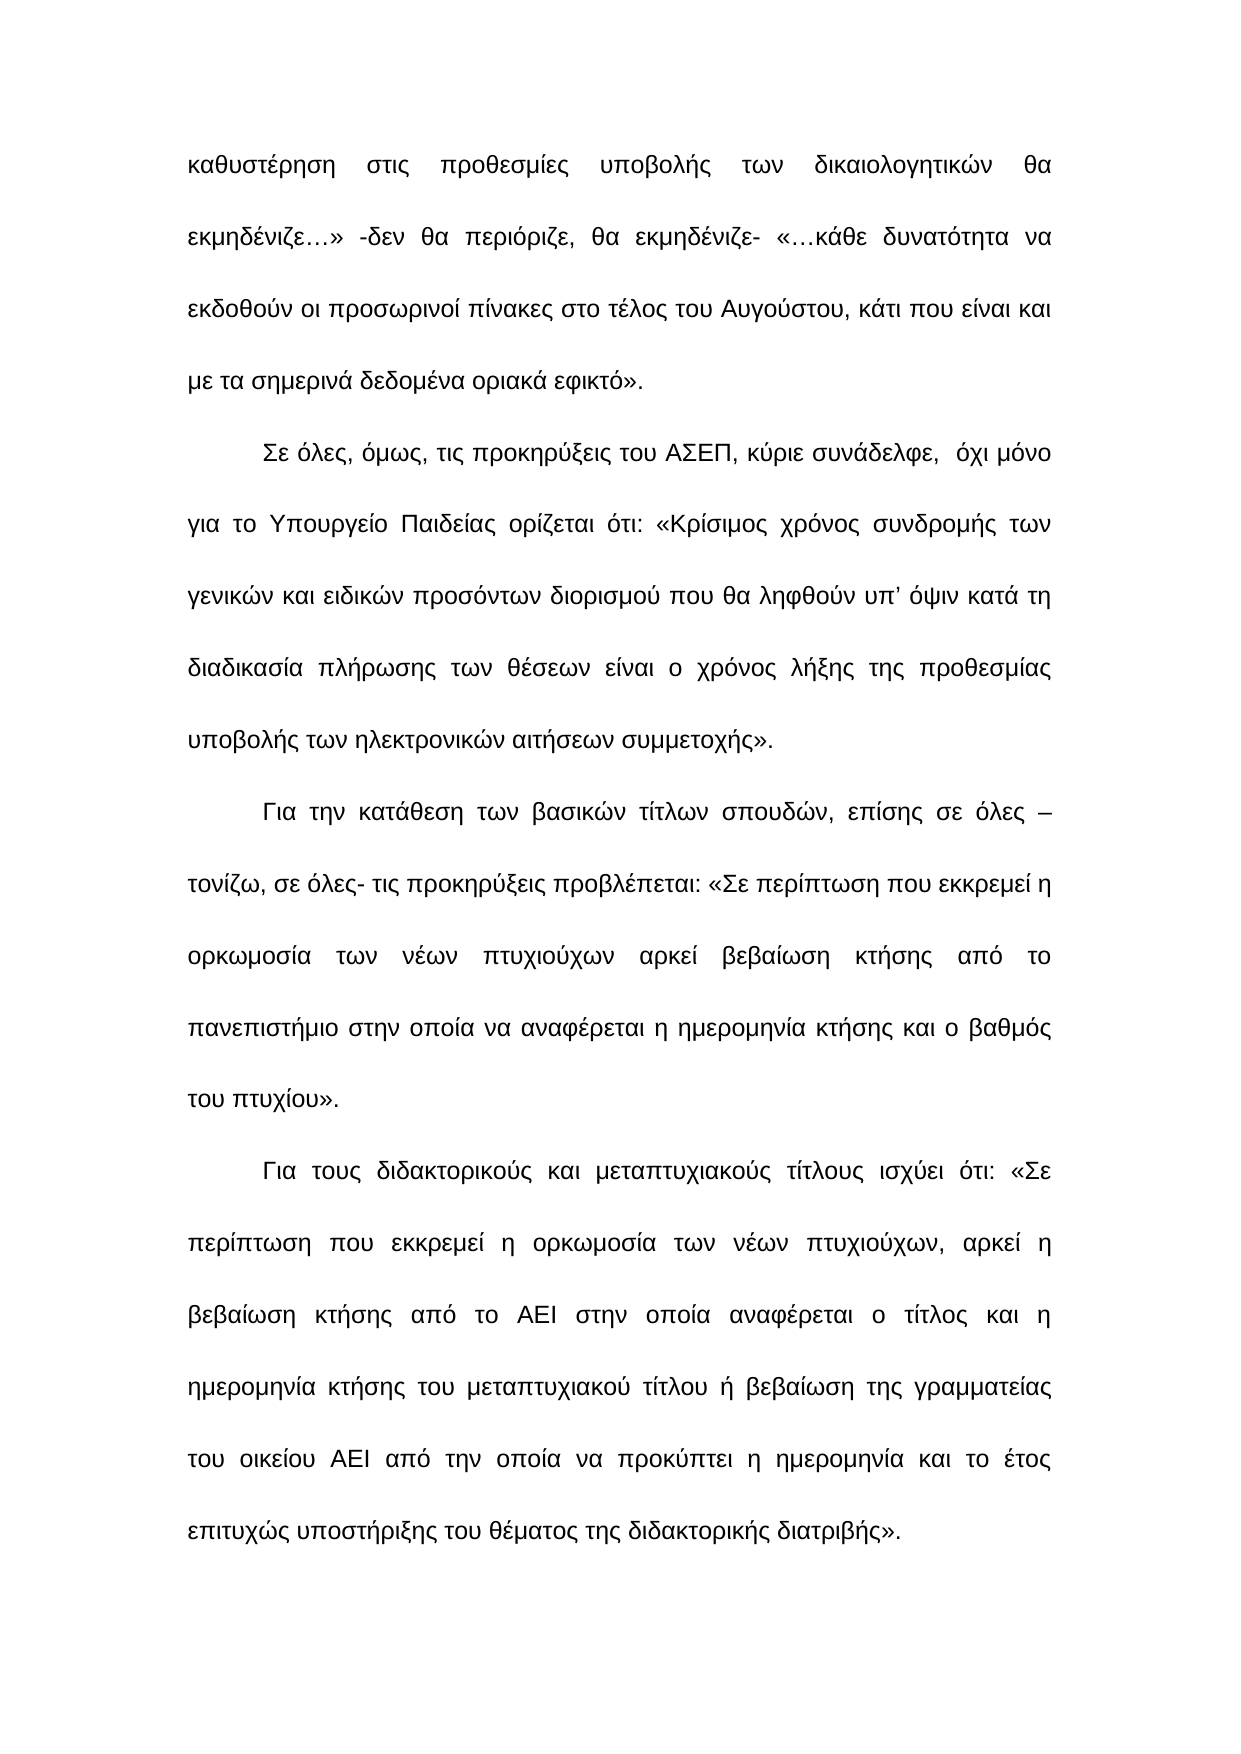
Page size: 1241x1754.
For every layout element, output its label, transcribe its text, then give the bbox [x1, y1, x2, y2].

text Για την κατάθεση των βασικών τίτλων σπουδών, επίσης σε όλες –τονίζω, σε όλες- τις προκηρύξεις προβλέπεται: «Σε περίπτωση που εκκρεμεί η ορκωμοσία των νέων πτυχιούχων αρκεί βεβαίωση κτήσης από το πανεπιστήμιο στην οποία να αναφέρεται η ημερομηνία κτήσης και ο βαθμός του πτυχίου». [187, 797, 1053, 1113]
text Για τους διδακτορικούς και μεταπτυχιακούς τίτλους ισχύει ότι: «Σε περίπτωση που εκκρεμεί η ορκωμοσία των νέων πτυχιούχων, αρκεί η βεβαίωση κτήσης από το ΑΕΙ στην οποία αναφέρεται ο τίτλος και η ημερομηνία κτήσης του μεταπτυχιακού τίτλου ή βεβαίωση της γραμματείας του οικείου ΑΕΙ από την οποία να προκύπτει η ημερομηνία και το έτος επιτυχώς υποστήριξης του θέματος της διδακτορικής διατριβής». [187, 1156, 1053, 1544]
text Σε όλες, όμως, τις προκηρύξεις του ΑΣΕΠ, κύριε συνάδελφε, όχι μόνο για το Υπουργείο Παιδείας ορίζεται ότι: «Κρίσιμος χρόνος συνδρομής των γενικών και ειδικών προσόντων διορισμού που θα ληφθούν υπ’ όψιν κατά τη διαδικασία πλήρωσης των θέσεων είναι ο χρόνος λήξης της προθεσμίας υποβολής των ηλεκτρονικών αιτήσεων συμμετοχής». [187, 437, 1053, 754]
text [187, 150, 1053, 394]
